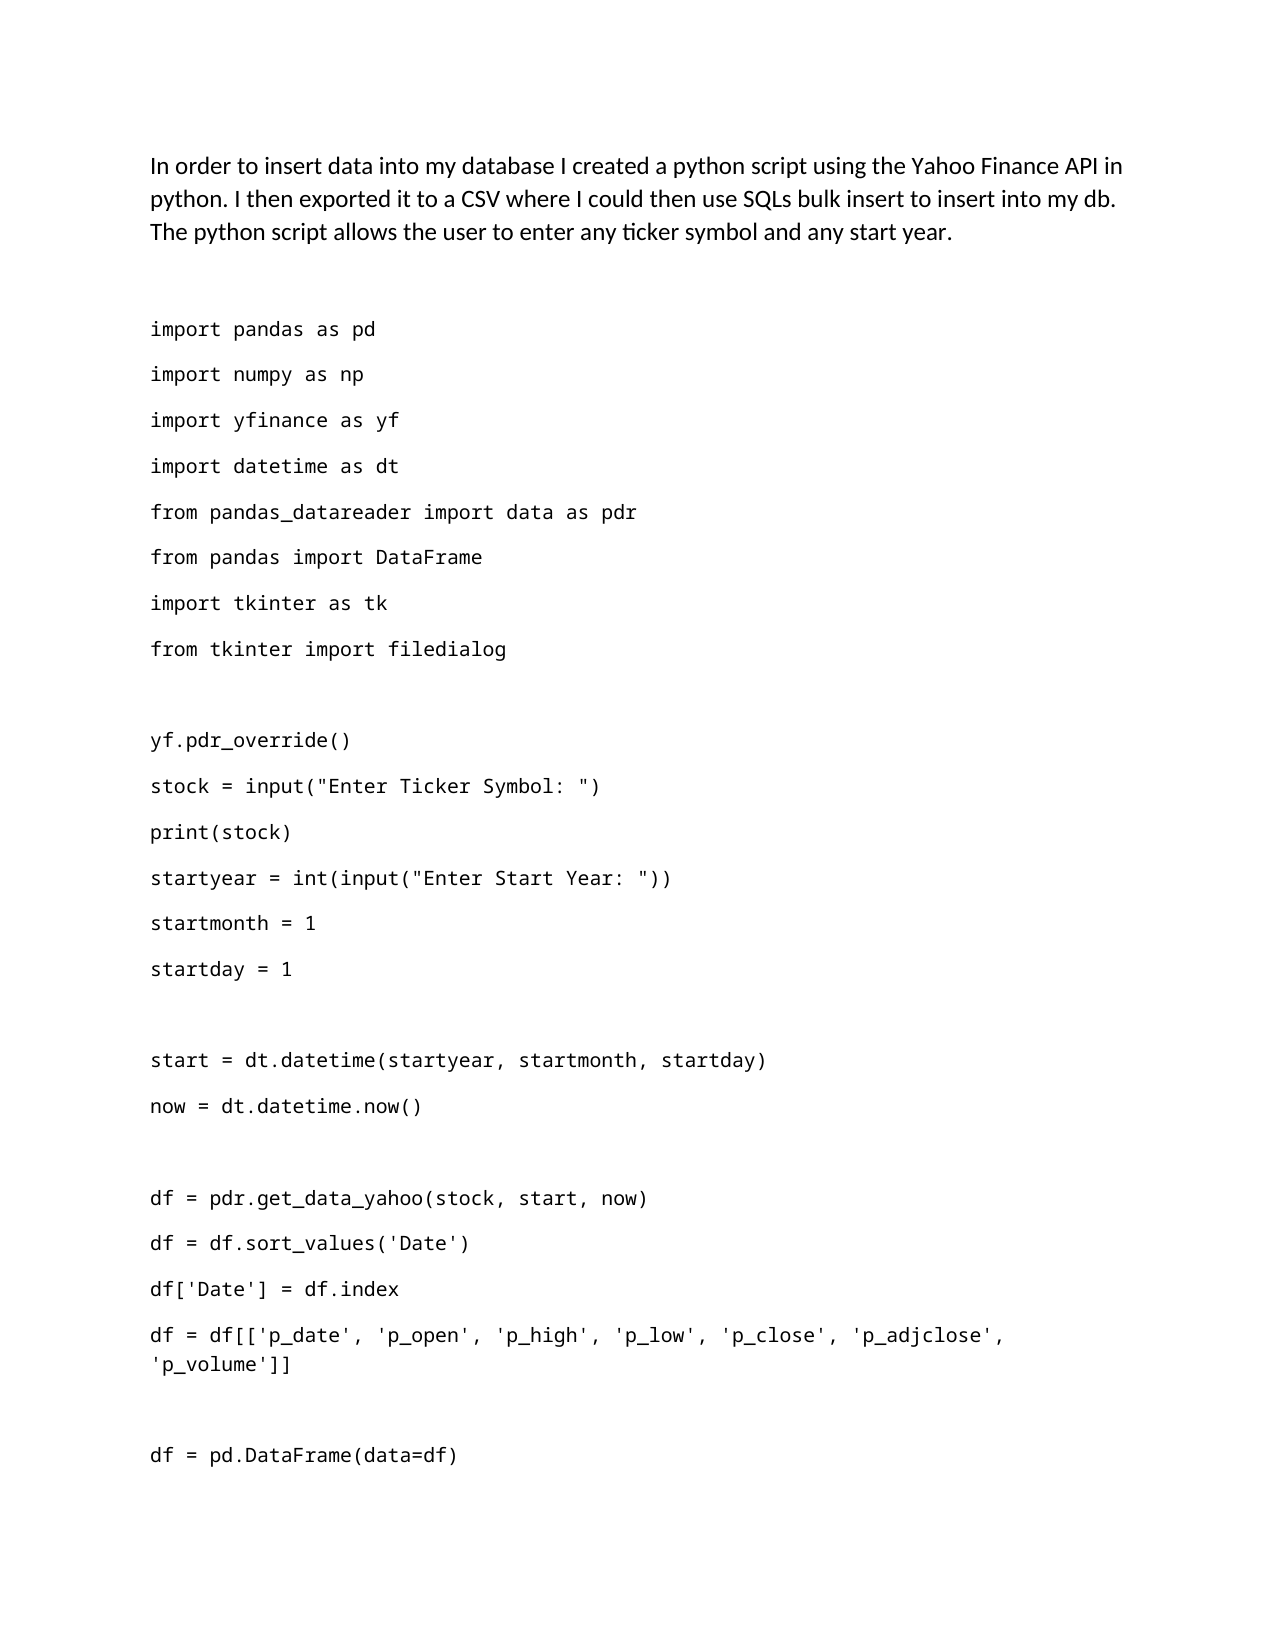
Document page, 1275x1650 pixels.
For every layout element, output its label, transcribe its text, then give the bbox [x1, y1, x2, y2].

text yf.pdr_override() [150, 727, 1125, 753]
text df = df[['p_date', 'p_open', 'p_high', 'p_low', 'p_close', 'p_adjclose', 'p_volume']] [150, 1321, 1125, 1377]
text startday = 1 [150, 955, 1125, 982]
text startyear = int(input("Enter Start Year: ")) [150, 864, 1125, 891]
text df = pdr.get_data_yahoo(stock, start, now) [150, 1184, 1125, 1211]
text from tkinter import filedialog [150, 635, 1125, 662]
text from pandas import DataFrame [150, 544, 1125, 571]
text In order to insert data into my database I created a python script using the Yahoo Finance API in python. I then exported it to a CSV where I could then use SQLs bulk insert to insert into my db. The python script allows the user to enter any ticker symbol and any start year. [150, 150, 1125, 246]
text stock = input("Enter Ticker Symbol: ") [150, 772, 1125, 799]
text import datetime as dt [150, 452, 1125, 479]
text start = dt.datetime(startyear, startmonth, startday) [150, 1047, 1125, 1074]
text df['Date'] = df.index [150, 1275, 1125, 1302]
text startmonth = 1 [150, 909, 1125, 936]
text import pandas as pd [150, 315, 1125, 342]
text df = pd.DataFrame(data=df) [150, 1442, 1125, 1468]
text import tkinter as tk [150, 589, 1125, 616]
text import numpy as np [150, 361, 1125, 388]
text from pandas_datareader import data as pdr [150, 498, 1125, 525]
text df = df.sort_values('Date') [150, 1229, 1125, 1257]
text print(stock) [150, 818, 1125, 845]
text import yfinance as yf [150, 406, 1125, 433]
text now = dt.datetime.now() [150, 1092, 1125, 1119]
